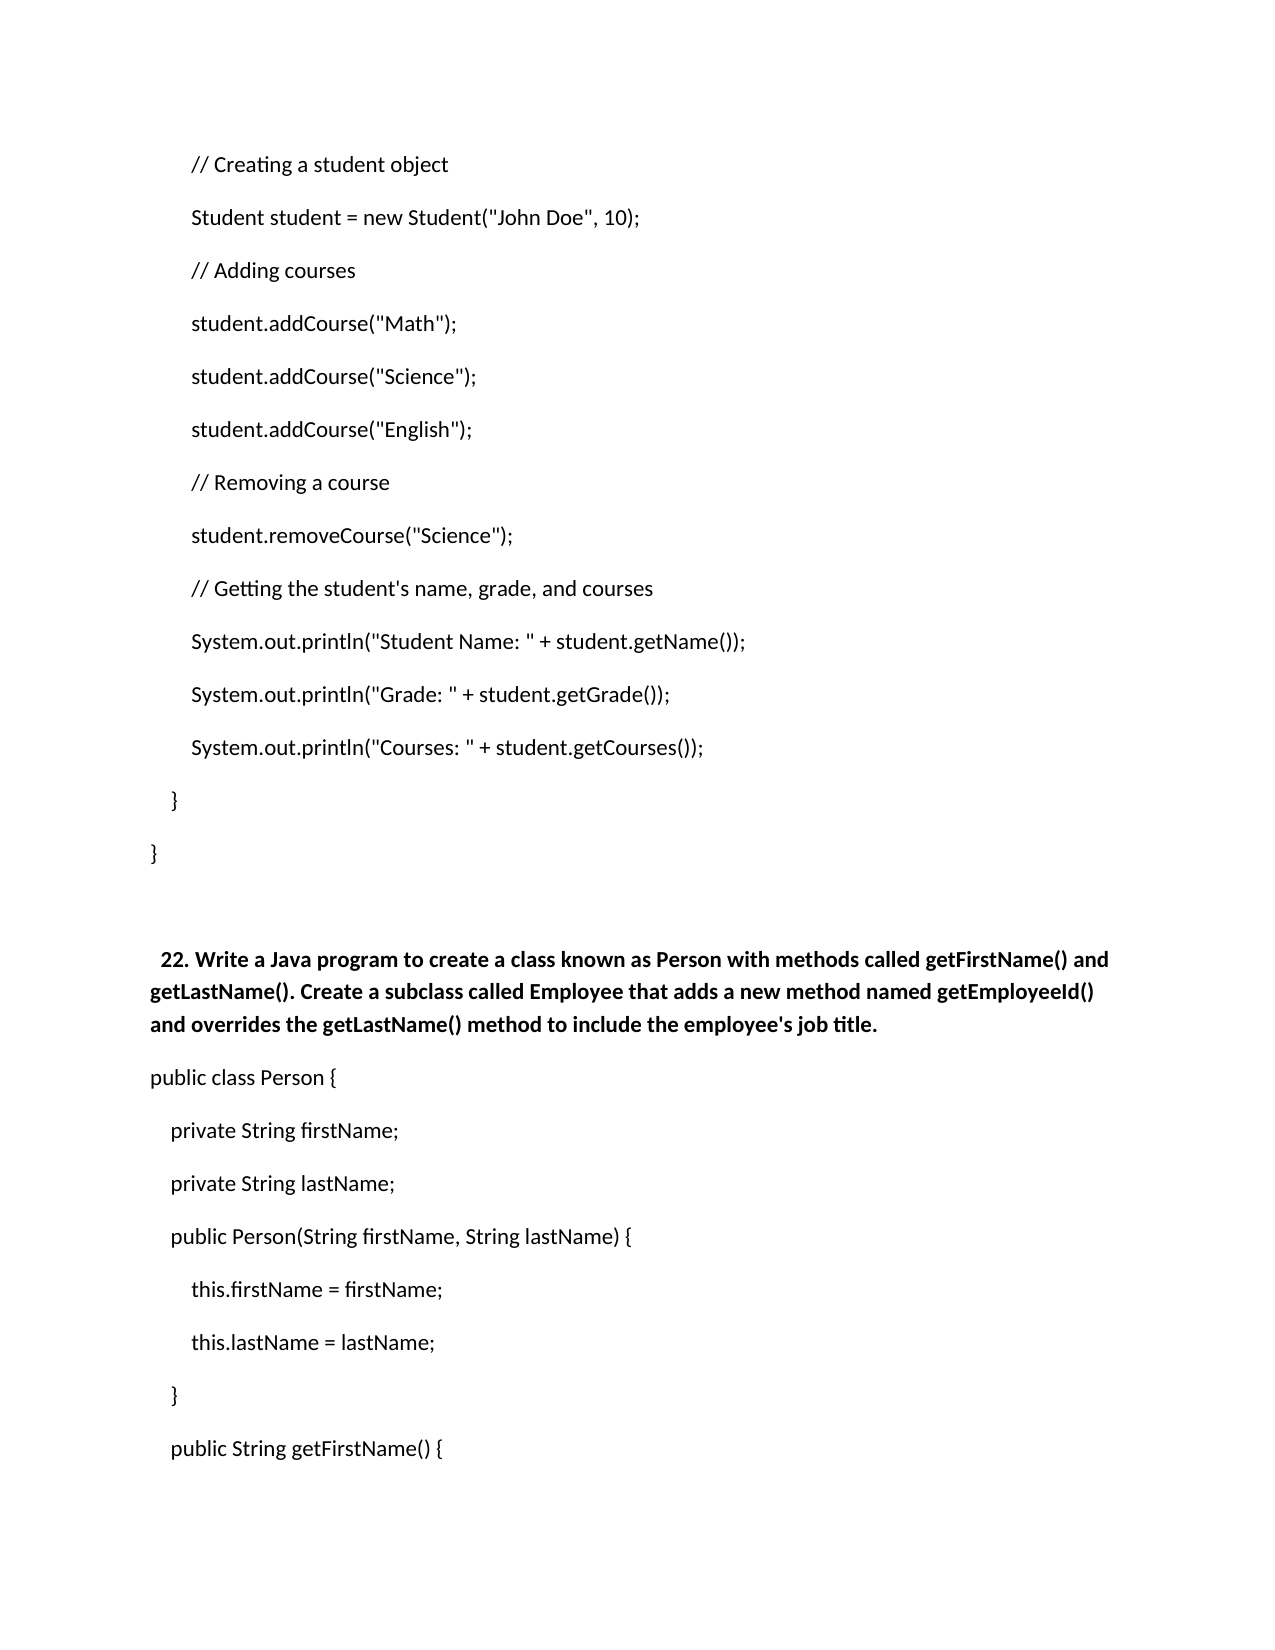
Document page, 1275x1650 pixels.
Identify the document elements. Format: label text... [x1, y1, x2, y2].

text System.out.println("Courses: " + student.getCourses()); [150, 733, 1125, 761]
text student.addCourse("Math"); [150, 309, 1125, 337]
text Student student = new Student("John Doe", 10); [150, 203, 1125, 231]
text public class Person { [150, 1063, 1125, 1091]
text student.addCourse("Science"); [150, 362, 1125, 390]
text // Creating a student object [150, 150, 1125, 178]
text System.out.println("Student Name: " + student.getName()); [150, 627, 1125, 655]
text this.firstName = firstName; [150, 1275, 1125, 1303]
text this.lastName = lastName; [150, 1328, 1125, 1356]
text System.out.println("Grade: " + student.getGrade()); [150, 680, 1125, 708]
text } [150, 786, 1125, 814]
text public String getFirstName() { [150, 1434, 1125, 1462]
text // Getting the student's name, grade, and courses [150, 574, 1125, 602]
text // Adding courses [150, 256, 1125, 284]
text public Person(String firstName, String lastName) { [150, 1222, 1125, 1250]
text } [150, 839, 1125, 867]
text private String firstName; [150, 1116, 1125, 1144]
text student.removeCourse("Science"); [150, 521, 1125, 549]
text // Removing a course [150, 468, 1125, 496]
text student.addCourse("English"); [150, 415, 1125, 443]
text private String lastName; [150, 1169, 1125, 1197]
text 22. Write a Java program to create a class known as Person with methods called getFirstName() and getLastName(). Create a subclass called Employee that adds a new method named getEmployeeId() and overrides the getLastName() method to include the employee's job title. [150, 945, 1125, 1038]
text } [150, 1381, 1125, 1409]
